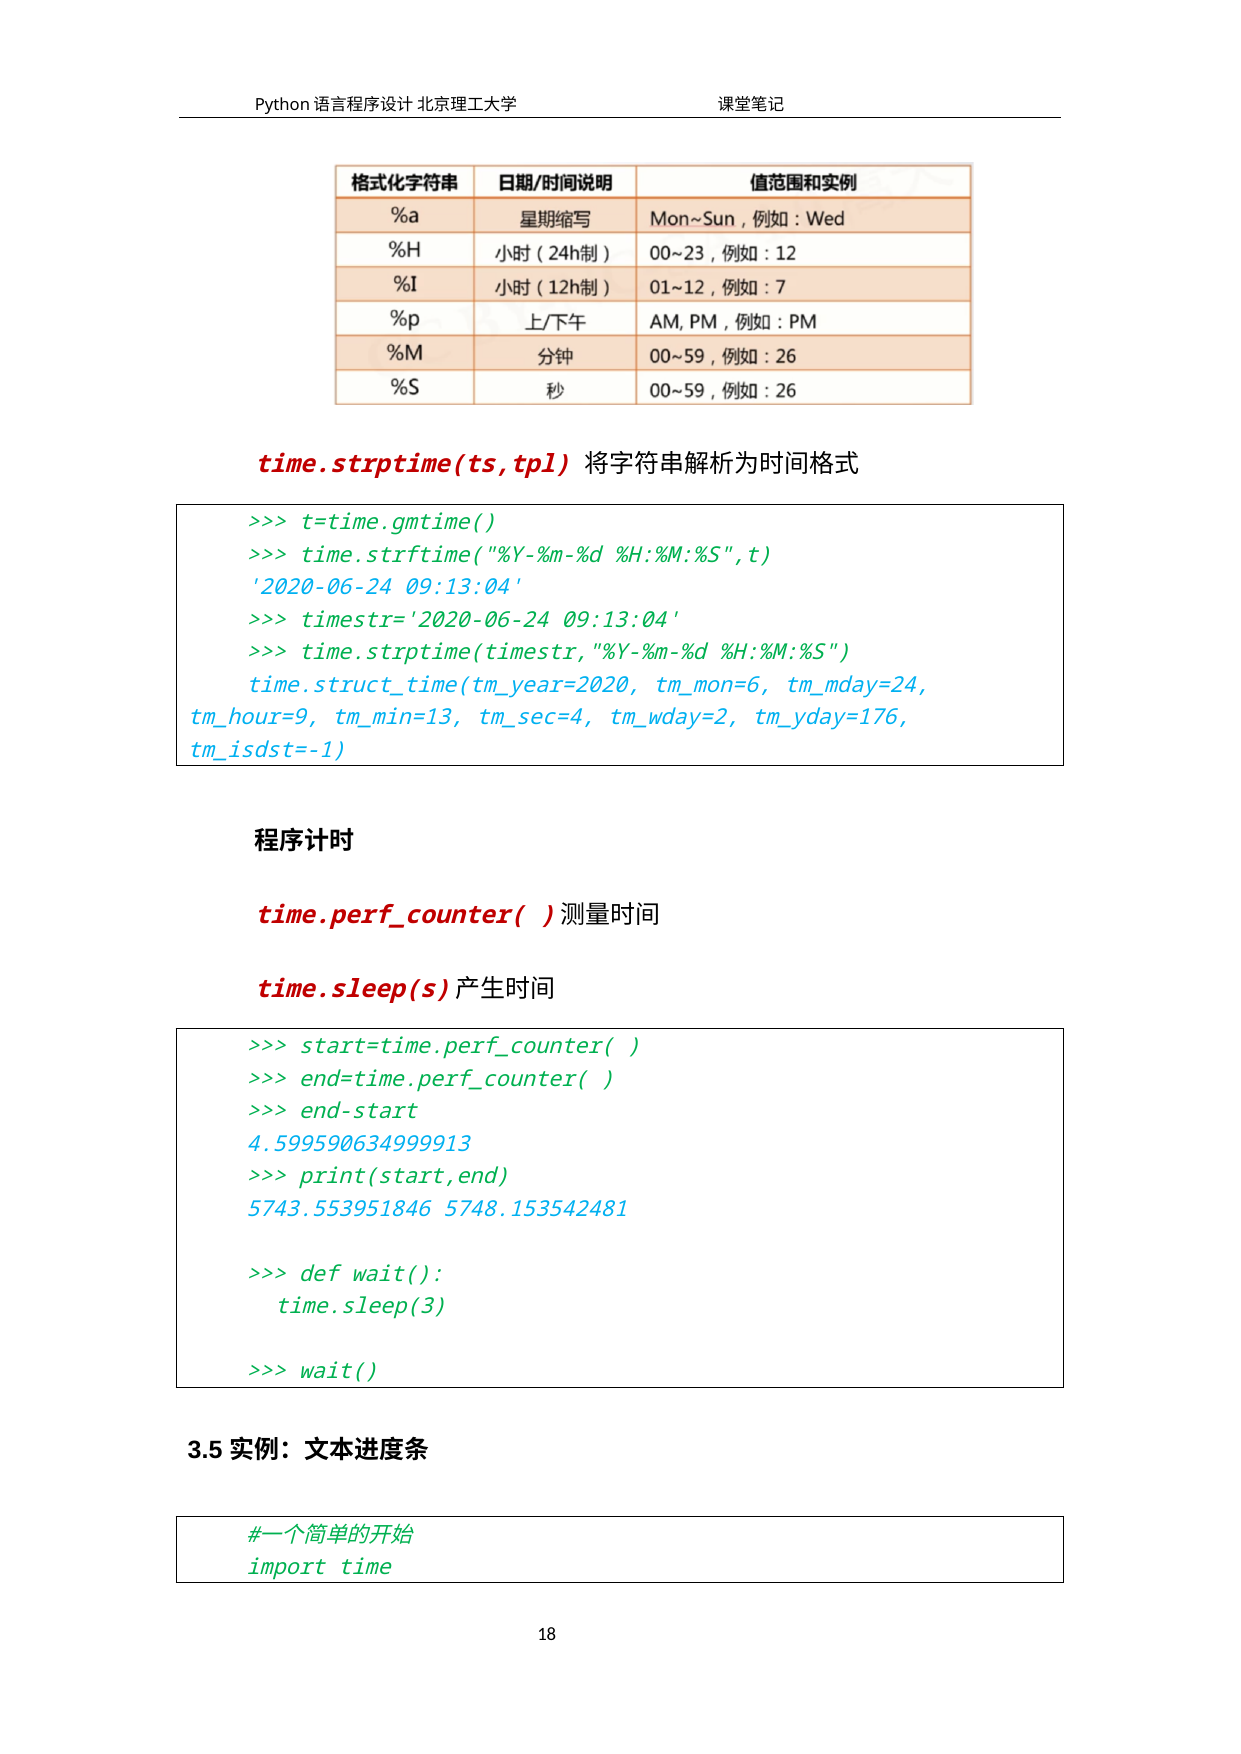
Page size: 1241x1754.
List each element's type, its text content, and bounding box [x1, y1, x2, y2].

picture [333, 162, 974, 405]
text time.strptime(ts,tpl) 将字符串解析为时间格式 [187, 429, 1053, 494]
table_header >>> t=time.gmtime() >>> time.strftime("%Y-%m-%d %H:%M:%S",t) '2020-06-24 09:13:04' >>> timestr='2020-06-24 09:13:04' >>> time.strptime(timestr,"%Y-%m-%d %H:%M:%S") time.struct_time(tm_year=2020, tm_mon=6, tm_mday=24, tm_hour=9, tm_min=13, tm_sec=4, tm_wday=2, tm_yday=176, tm_isdst=-1) [177, 505, 1063, 765]
subtitle 3.5 实例：文本进度条 [187, 1415, 1053, 1480]
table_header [177, 1517, 1063, 1582]
table_header >>> start=time.perf_counter( ) >>> end=time.perf_counter( ) >>> end-start 4.599590634999913 >>> print(start,end) 5743.553951846 5748.153542481 >>> def wait(): time.sleep(3) >>> wait() [177, 1029, 1063, 1387]
text time.sleep(s) 产生时间 [187, 954, 1053, 1019]
text 程序计时 [187, 806, 1053, 871]
text time.perf_counter( ) 测量时间 [187, 880, 1053, 945]
